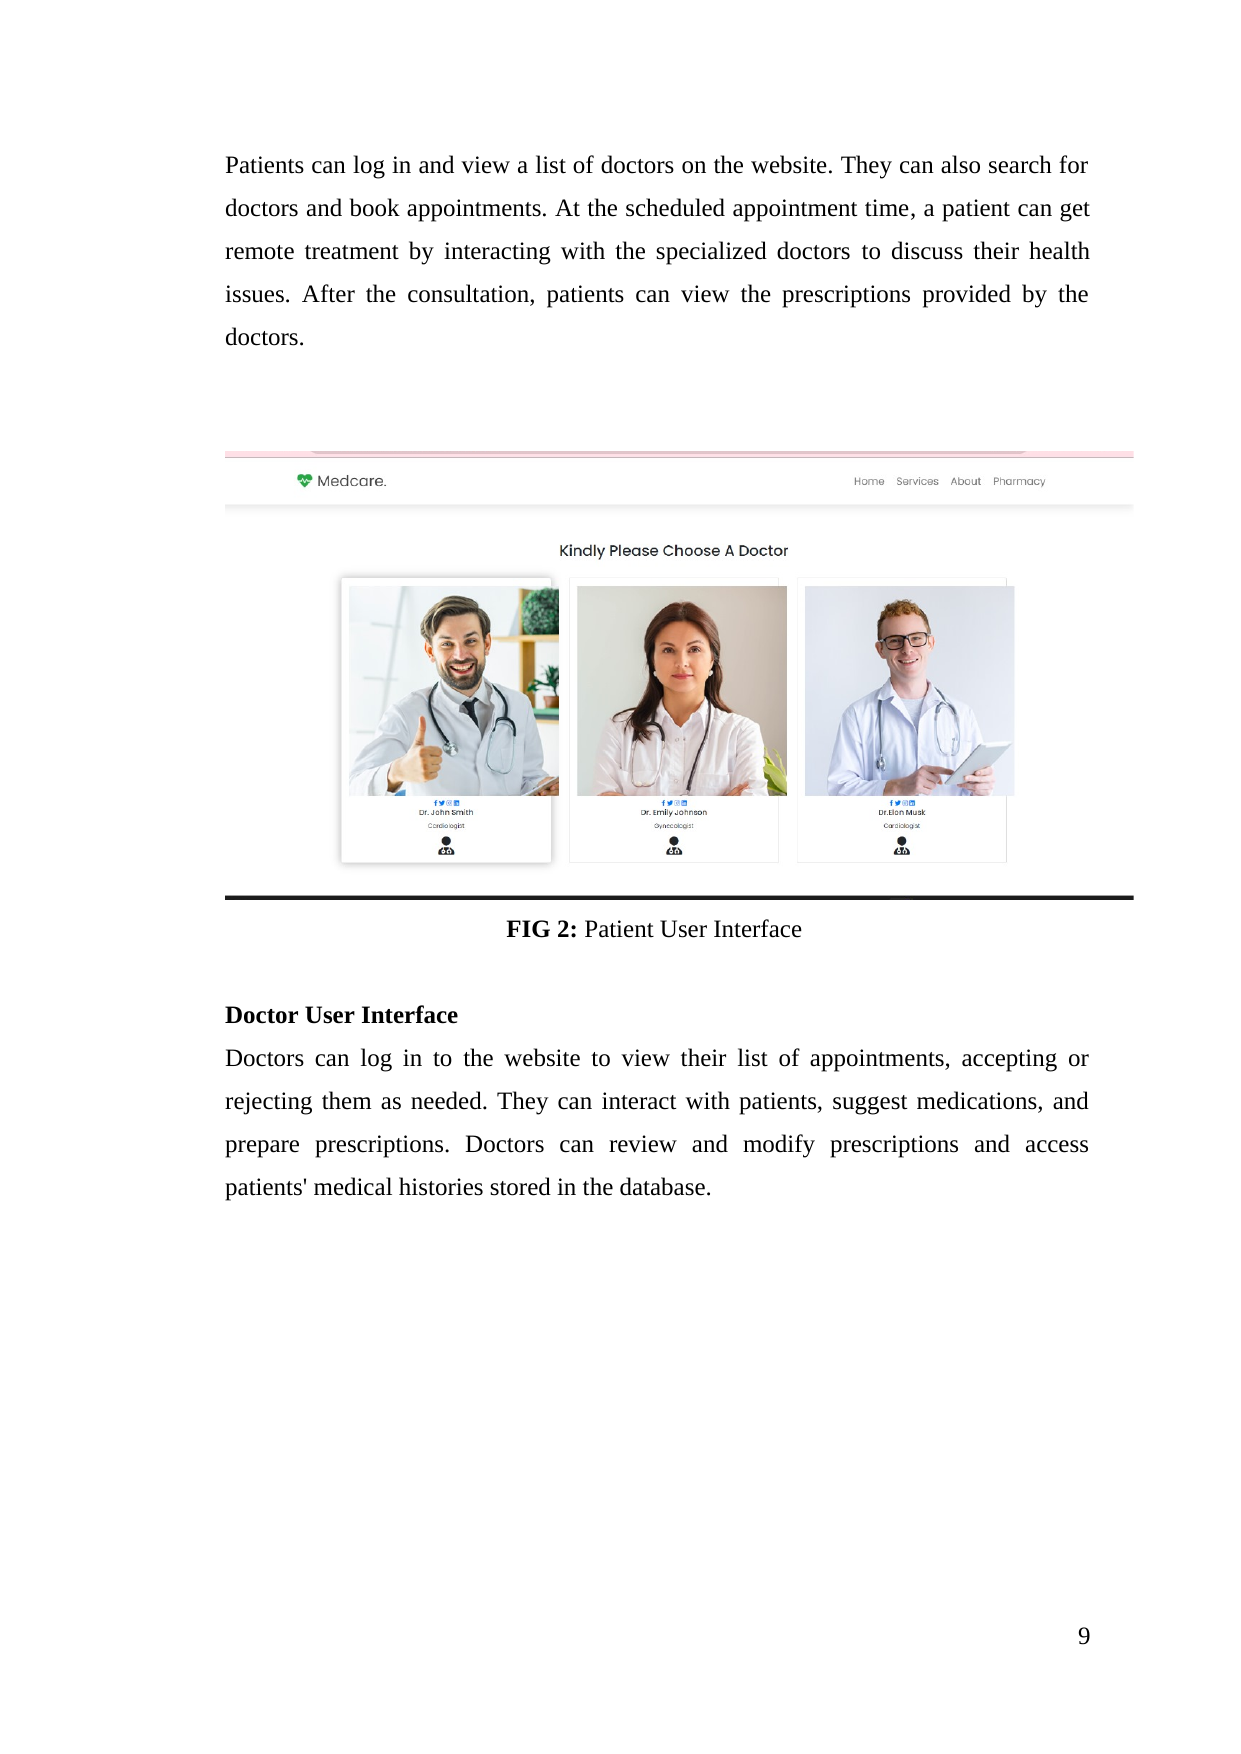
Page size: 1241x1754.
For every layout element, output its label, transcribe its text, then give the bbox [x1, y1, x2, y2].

text FIG 2: Patient User Interface [225, 914, 1090, 942]
picture [225, 451, 1134, 900]
text Patients can log in and view a list of doctors on the website. They can also search for doctors and book appointments. At the scheduled appointment time, a patient can get remote treatment by interacting with the specialized doctors to discuss their health issues. After the consultation, patients can view the prescriptions provided by the doctors. [225, 150, 1090, 351]
text Doctors can log in to the website to view their list of appointments, accepting or rejecting them as needed. They can interact with patients, suggest medications, and prepare prescriptions. Doctors can review and modify prescriptions and access patients' medical histories stored in the database. [225, 1043, 1090, 1201]
text Doctor User Interface [225, 1000, 1090, 1029]
